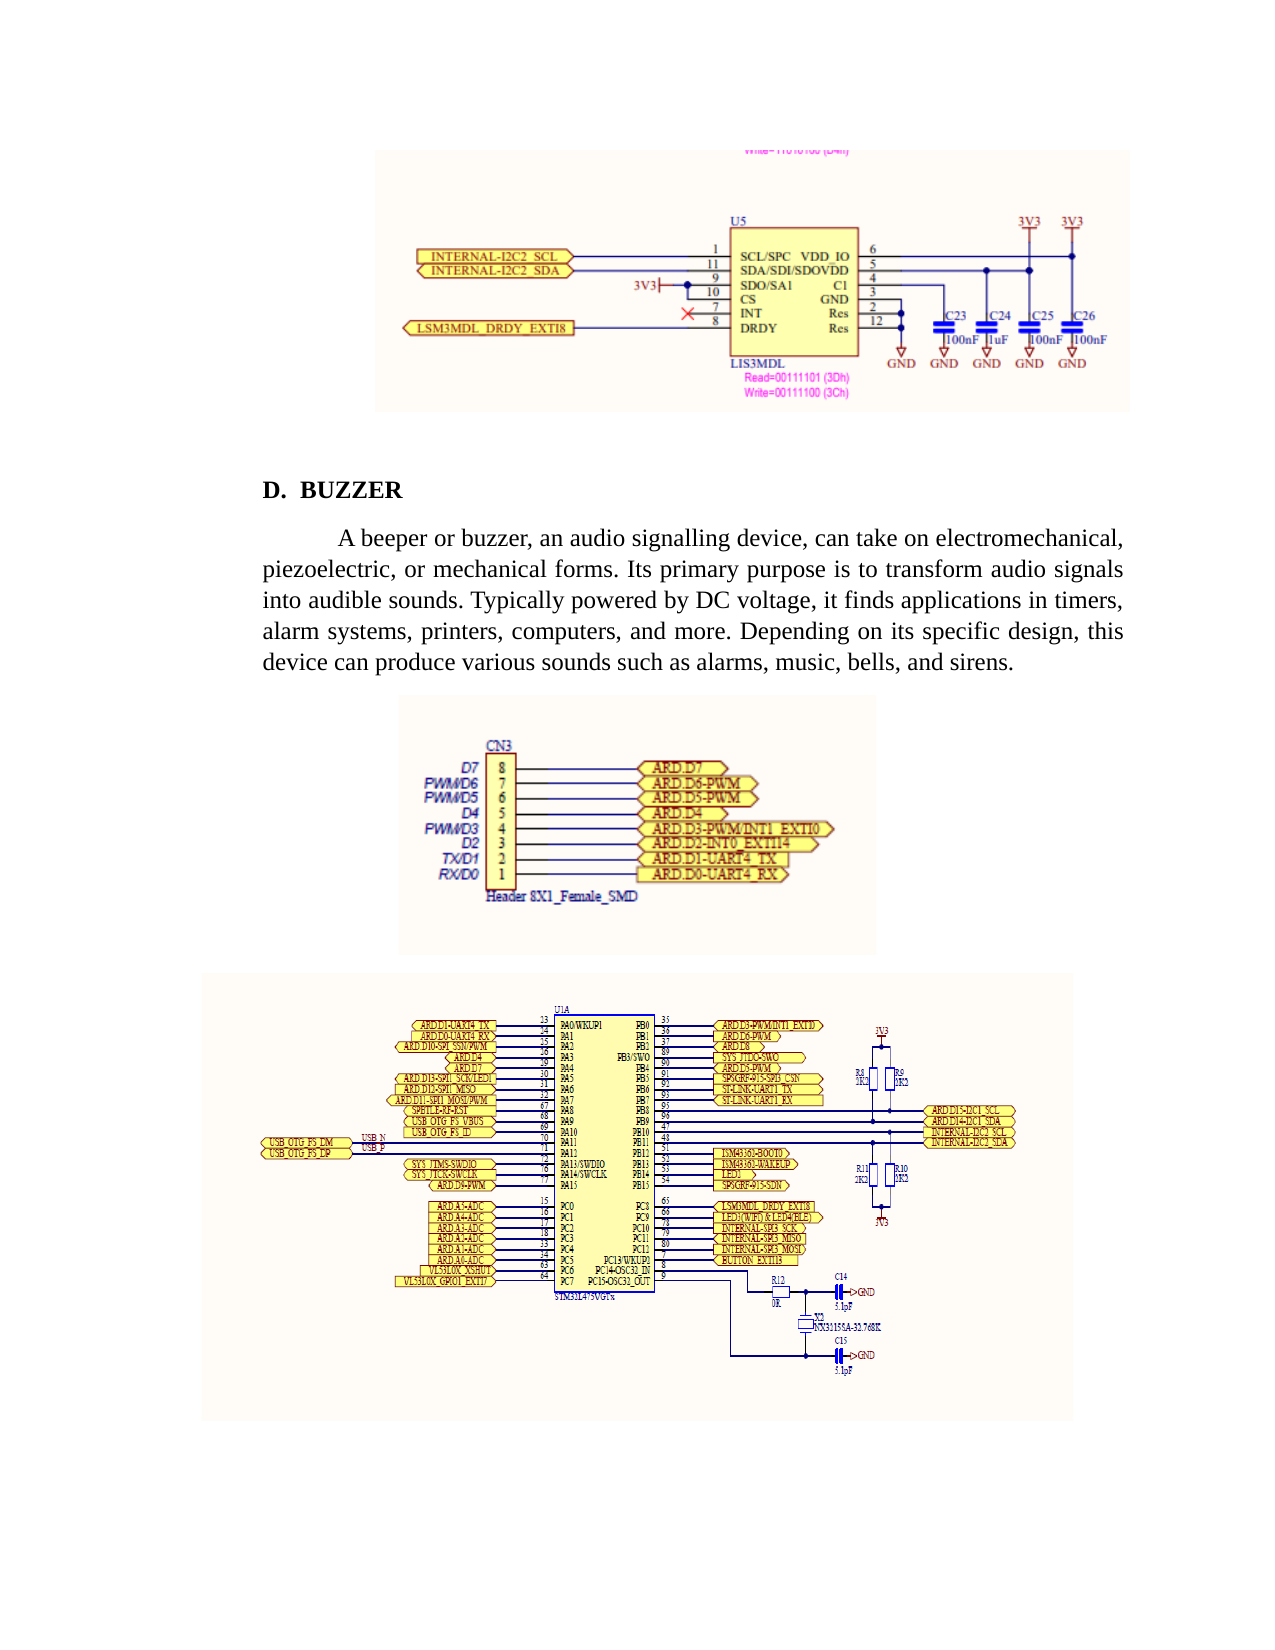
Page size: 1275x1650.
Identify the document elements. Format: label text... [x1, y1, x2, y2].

text A beeper or buzzer, an audio signalling device, can take on electromechanical, piezoelectric, or mechanical forms. Its primary purpose is to transform audio signals into audible sounds. Typically powered by DC voltage, it finds applications in timers, alarm systems, printers, computers, and more. Depending on its specific design, this device can produce various sounds such as alarms, music, bells, and sirens. [262, 523, 1125, 676]
picture [201, 973, 1074, 1421]
picture [398, 695, 877, 955]
picture [375, 150, 1130, 412]
list BUZZER [262, 476, 1125, 504]
